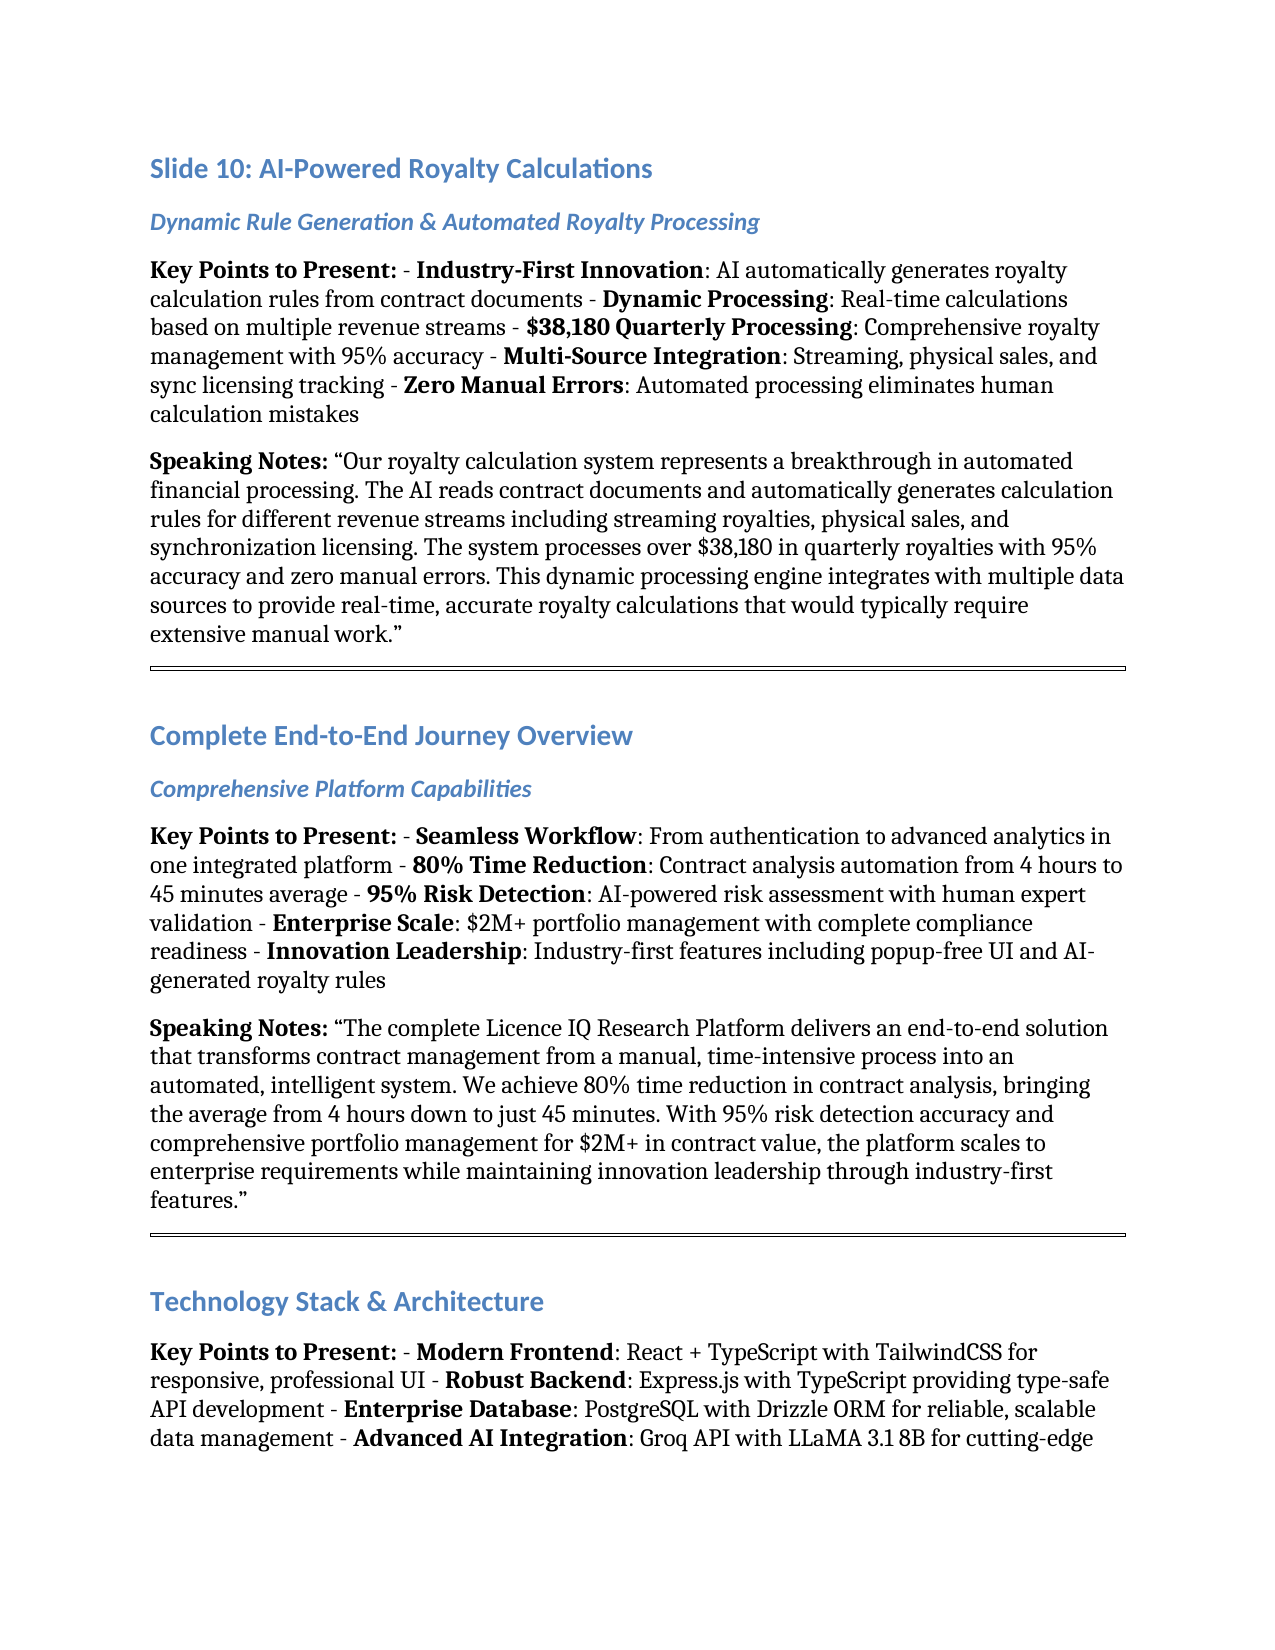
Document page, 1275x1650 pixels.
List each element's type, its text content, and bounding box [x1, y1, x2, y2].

text Key Points to Present: - Industry-First Innovation: AI automatically generates royalty calculation rules from contract documents - Dynamic Processing: Real-time calculations based on multiple revenue streams - $38,180 Quarterly Processing: Comprehensive royalty management with 95% accuracy - Multi-Source Integration: Streaming, physical sales, and sync licensing tracking - Zero Manual Errors: Automated processing eliminates human calculation mistakes [150, 256, 1125, 428]
text Key Points to Present: - Seamless Workflow: From authentication to advanced analytics in one integrated platform - 80% Time Reduction: Contract analysis automation from 4 hours to 45 minutes average - 95% Risk Detection: AI-powered risk assessment with human expert validation - Enterprise Scale: $2M+ portfolio management with complete compliance readiness - Innovation Leadership: Industry-first features including popup-free UI and AI-generated royalty rules [150, 822, 1125, 995]
subtitle Slide 10: AI-Powered Royalty Calculations [150, 150, 1125, 186]
text Speaking Notes: “The complete Licence IQ Research Platform delivers an end-to-end solution that transforms contract management from a manual, time-intensive process into an automated, intelligent system. We achieve 80% time reduction in contract analysis, bringing the average from 4 hours down to just 45 minutes. With 95% risk detection accuracy and comprehensive portfolio management for $2M+ in contract value, the platform scales to enterprise requirements while maintaining innovation leadership through industry-first features.” [150, 1013, 1125, 1215]
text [150, 1337, 1125, 1452]
subtitle Complete End-to-End Journey Overview [150, 717, 1125, 752]
subtitle Comprehensive Platform Capabilities [150, 773, 1125, 803]
subtitle Technology Stack & Architecture [150, 1283, 1125, 1319]
text Speaking Notes: “Our royalty calculation system represents a breakthrough in automated financial processing. The AI reads contract documents and automatically generates calculation rules for different revenue streams including streaming royalties, physical sales, and synchronization licensing. The system processes over $38,180 in quarterly royalties with 95% accuracy and zero manual errors. This dynamic processing engine integrates with multiple data sources to provide real-time, accurate royalty calculations that would typically require extensive manual work.” [150, 447, 1125, 648]
subtitle Dynamic Rule Generation & Automated Royalty Processing [150, 206, 1125, 237]
